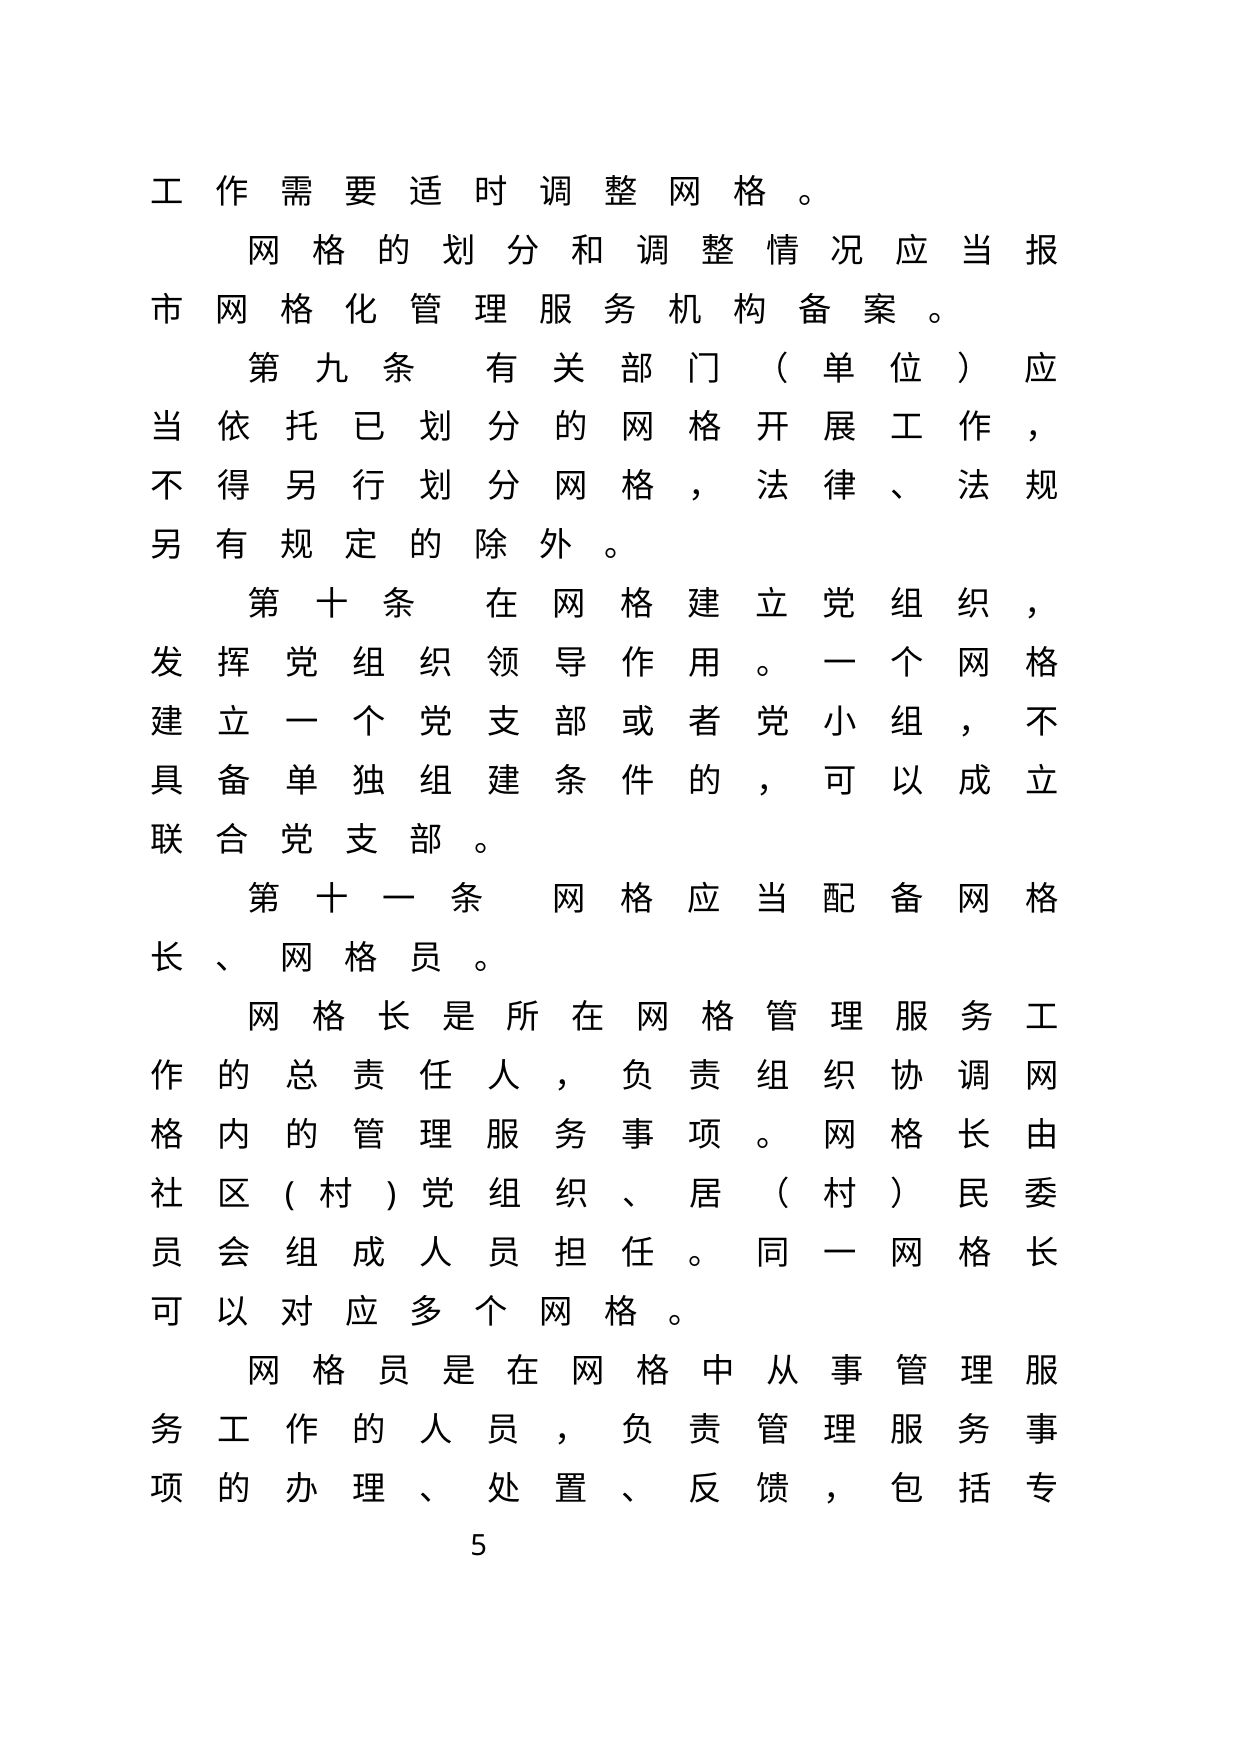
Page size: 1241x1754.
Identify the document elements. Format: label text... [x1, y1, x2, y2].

text 网格长是所在网格管理服务工作的总责任人，负责组织协调网格内的管理服务事项。网格长由社区(村)党组织、居（村）民委员会组成人员担任。同一网格长可以对应多个网格。 [150, 984, 1090, 1338]
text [150, 159, 1090, 218]
text 第十条 在网格建立党组织，发挥党组织领导作用。一个网格建立一个党支部或者党小组，不具备单独组建条件的，可以成立联合党支部。 [150, 572, 1090, 867]
text 第九条 有关部门（单位）应当依托已划分的网格开展工作，不得另行划分网格，法律、法规另有规定的除外。 [150, 336, 1090, 572]
text 网格的划分和调整情况应当报市网格化管理服务机构备案。 [150, 218, 1090, 336]
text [150, 1338, 1090, 1515]
text 第十一条 网格应当配备网格长、网格员。 [150, 867, 1090, 984]
